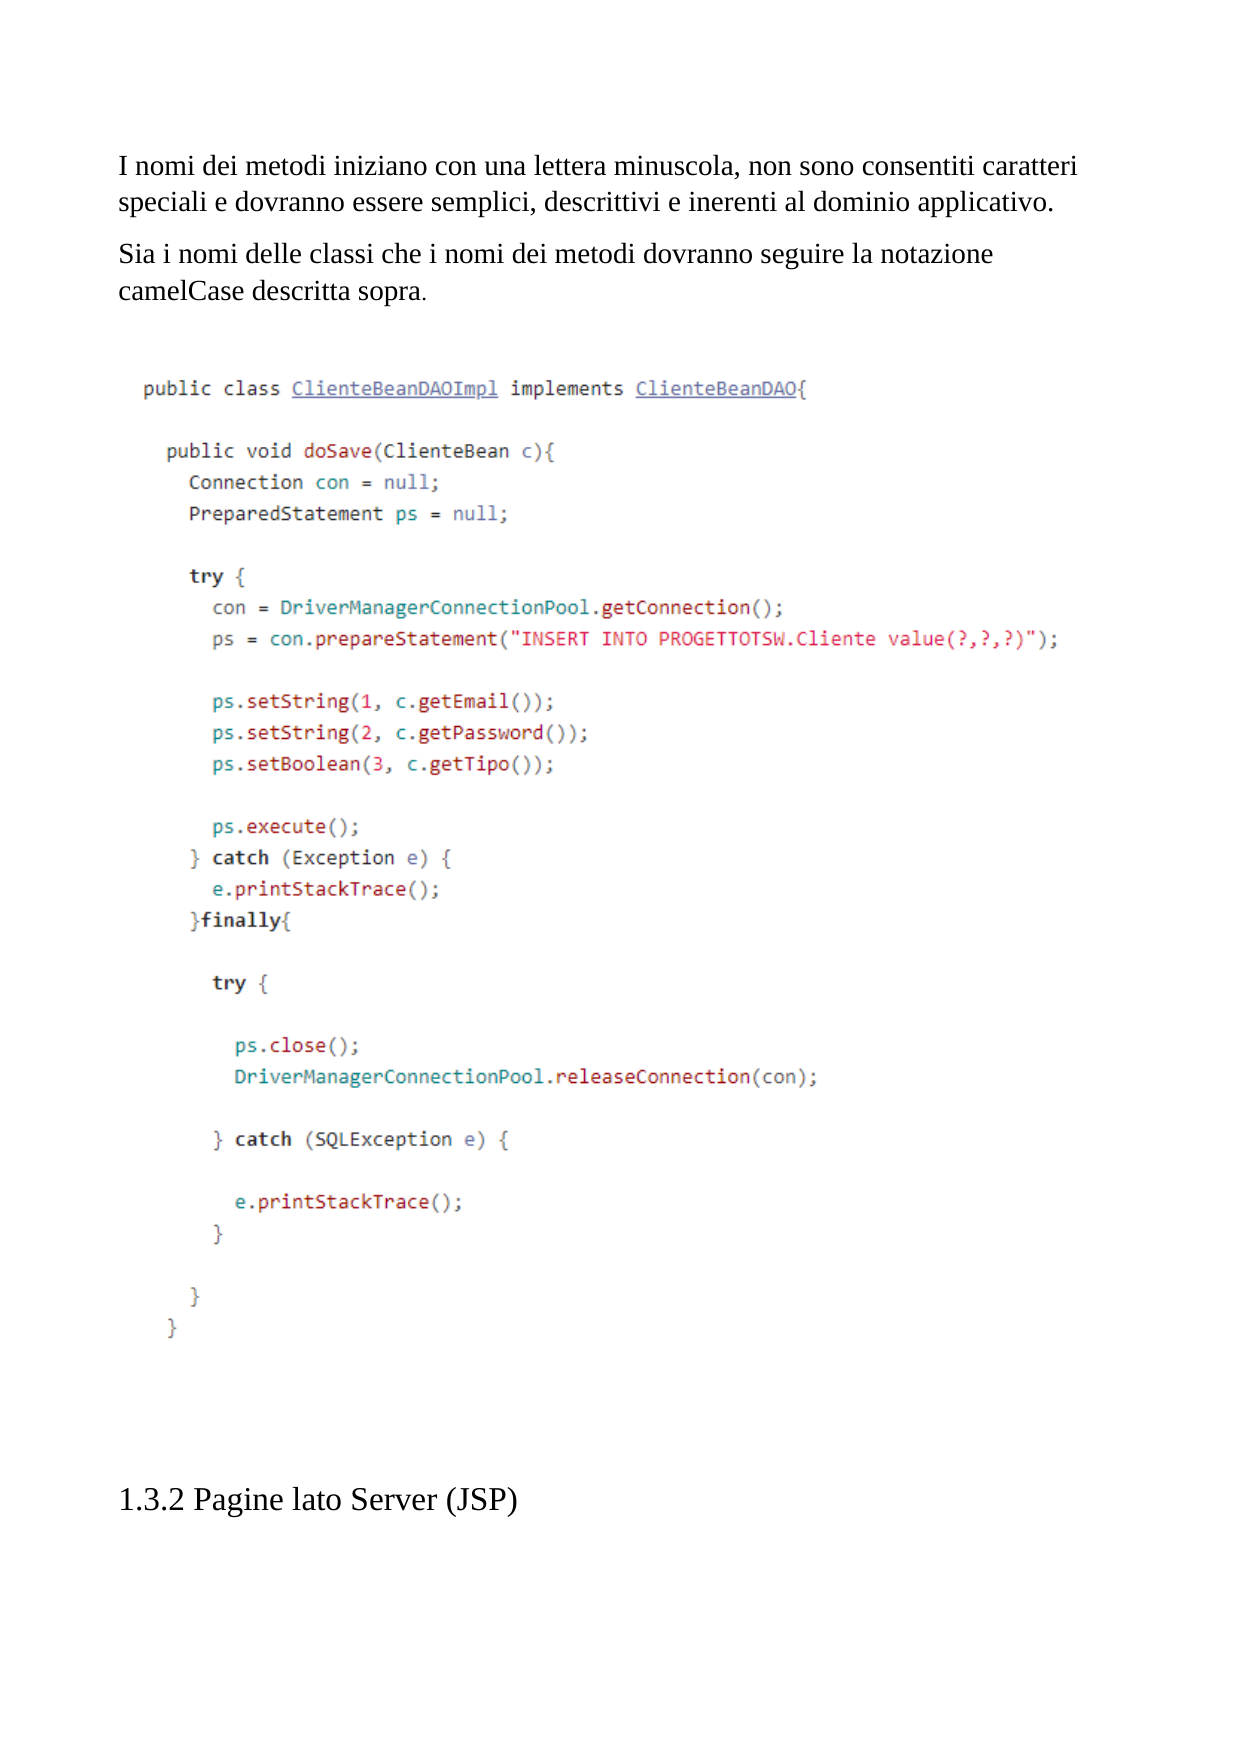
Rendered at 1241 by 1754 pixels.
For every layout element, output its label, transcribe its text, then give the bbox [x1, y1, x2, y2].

picture [118, 370, 1059, 1371]
text I nomi dei metodi iniziano con una lettera minuscola, non sono consentiti caratteri speciali e dovranno essere semplici, descrittivi e inerenti al dominio applicativo. [118, 148, 1122, 217]
text 1.3.2 Pagine lato Server (JSP) [118, 1480, 1122, 1518]
text Sia i nomi delle classi che i nomi dei metodi dovranno seguire la notazione camelCase descritta sopra. [118, 237, 1122, 306]
